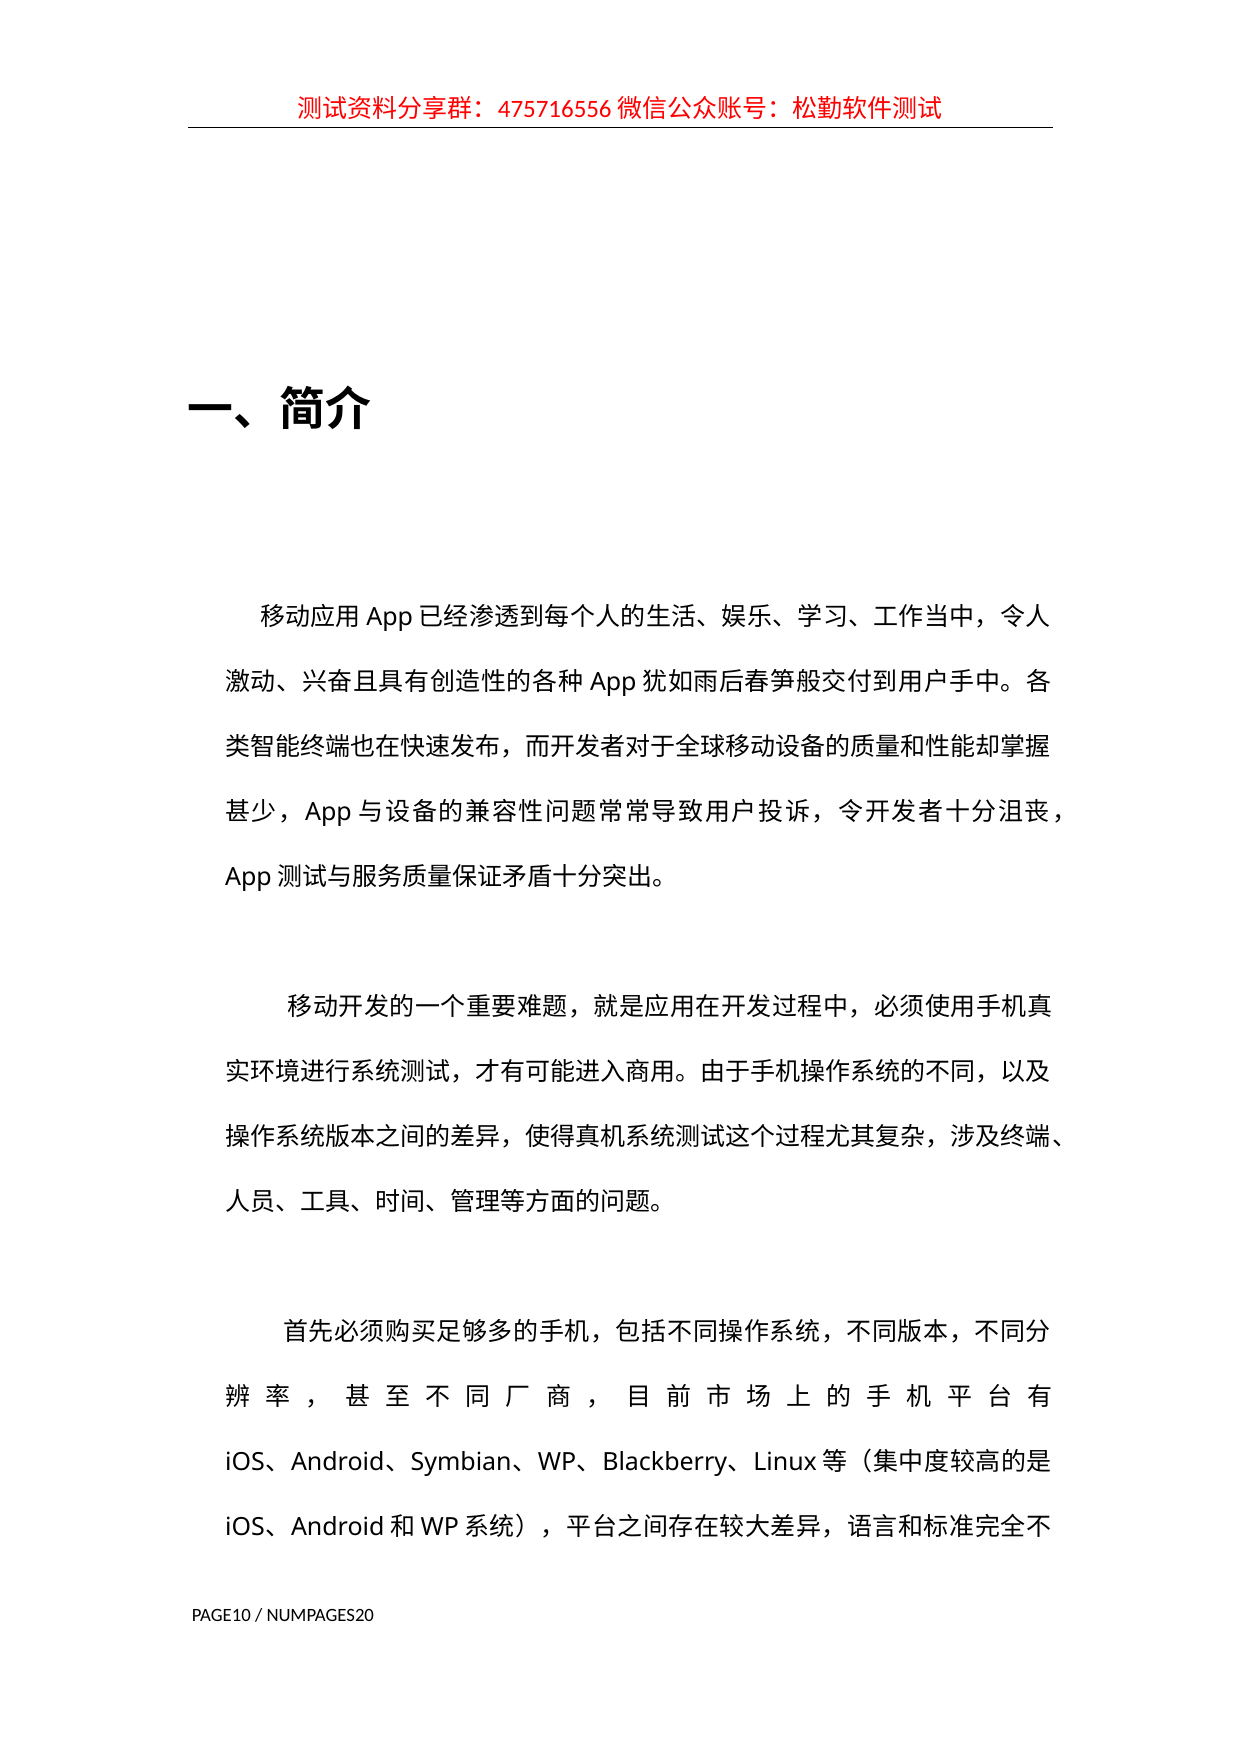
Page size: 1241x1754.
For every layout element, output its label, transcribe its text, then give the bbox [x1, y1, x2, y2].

subtitle 一、简介 [187, 356, 1053, 454]
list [225, 1297, 1053, 1557]
list 移动开发的一个重要难题，就是应用在开发过程中，必须使用手机真实环境进行系统测试，才有可能进入商用。由于手机操作系统的不同，以及操作系统版本之间的差异，使得真机系统测试这个过程尤其复杂，涉及终端、人员、工具、时间、管理等方面的问题。 [225, 972, 1053, 1232]
list 移动应用App已经渗透到每个人的生活、娱乐、学习、工作当中，令人激动、兴奋且具有创造性的各种App犹如雨后春笋般交付到用户手中。各类智能终端也在快速发布，而开发者对于全球移动设备的质量和性能却掌握甚少，App与设备的兼容性问题常常导致用户投诉，令开发者十分沮丧，App测试与服务质量保证矛盾十分突出。 [225, 582, 1053, 907]
